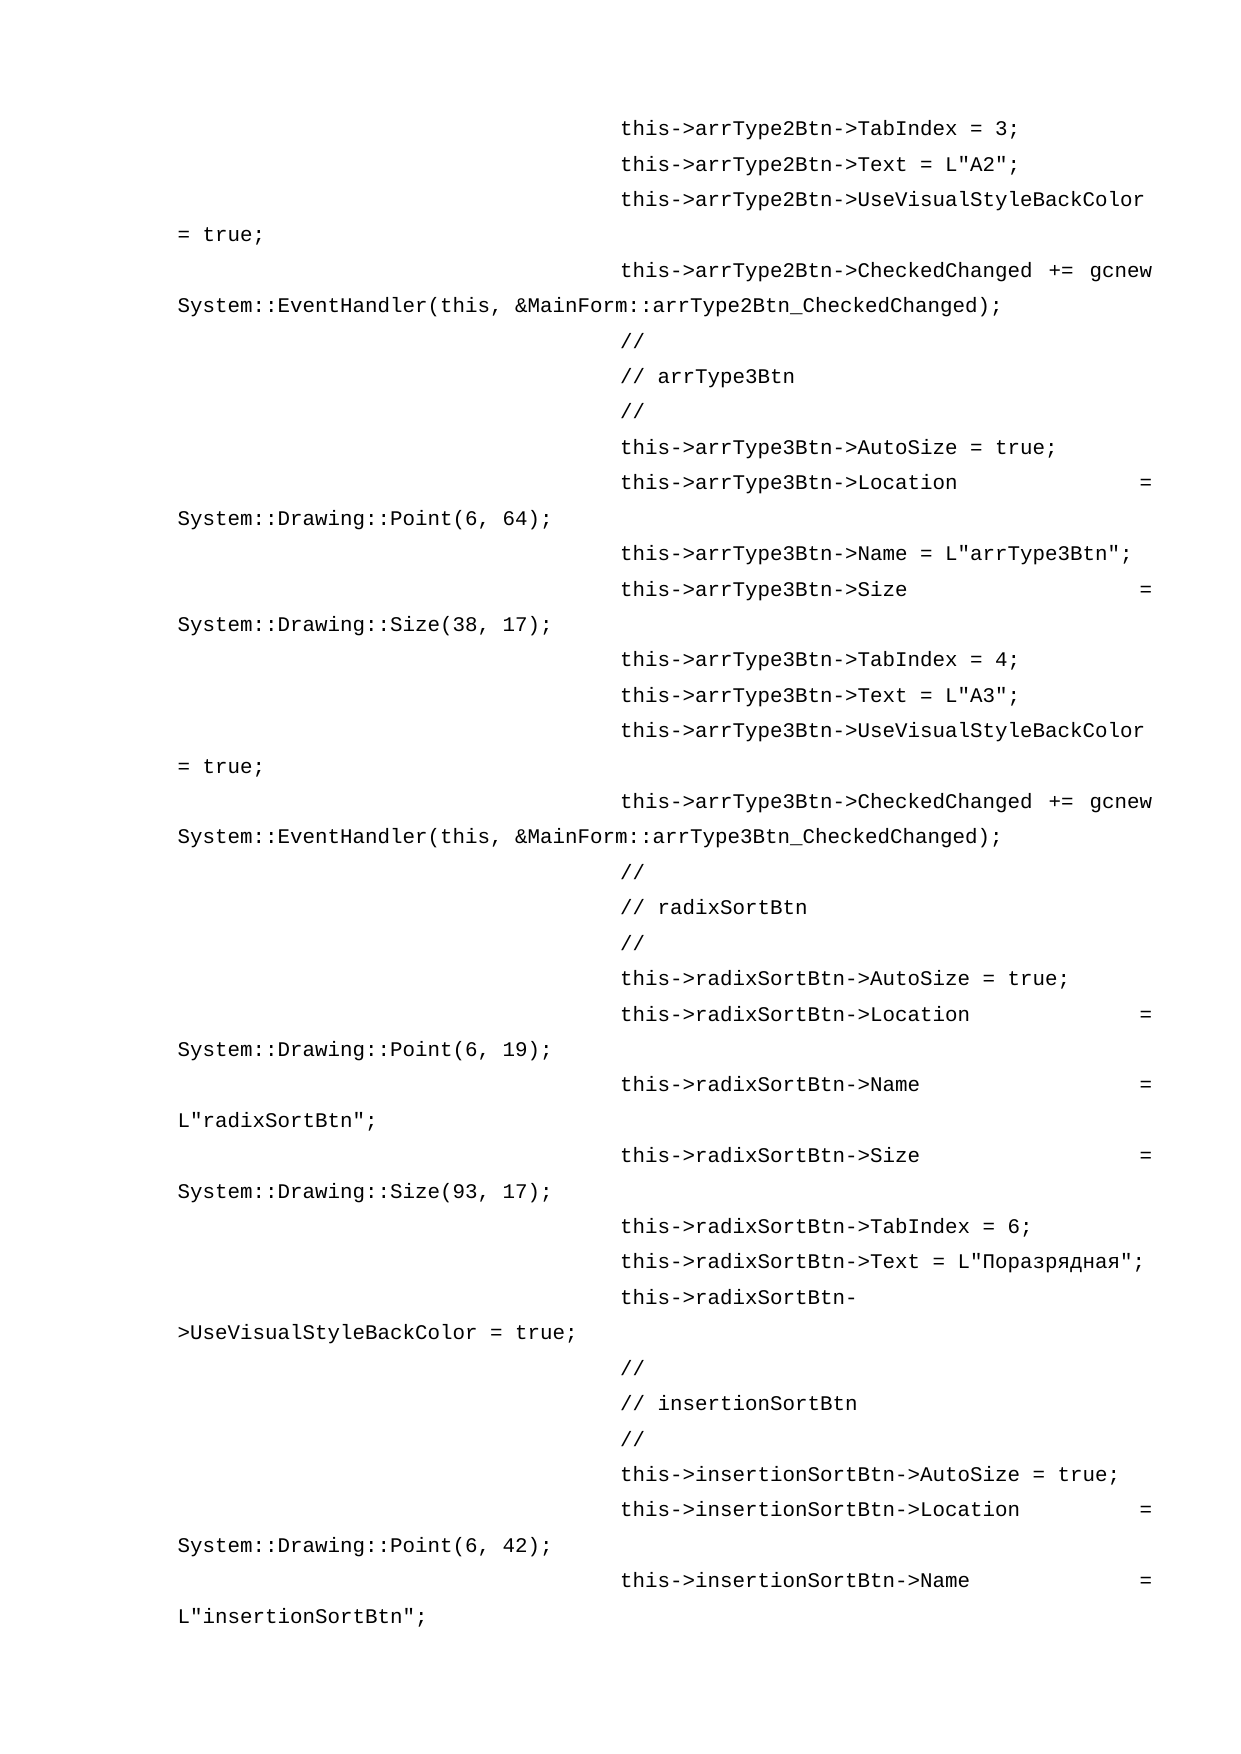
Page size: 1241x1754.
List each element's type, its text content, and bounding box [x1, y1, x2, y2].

text // [177, 933, 1152, 956]
text this->radixSortBtn->Name = L"radixSortBtn"; [177, 1074, 1152, 1133]
text this->radixSortBtn->Text = L"Поразрядная"; [177, 1251, 1152, 1275]
text // [177, 331, 1152, 354]
text this->insertionSortBtn->Name = L"insertionSortBtn"; [177, 1570, 1152, 1629]
text this->arrType3Btn->TabIndex = 4; [177, 649, 1152, 673]
text // [177, 1428, 1152, 1452]
text // [177, 862, 1152, 886]
text this->arrType3Btn->UseVisualStyleBackColor = true; [177, 720, 1152, 779]
text this->arrType2Btn->TabIndex = 3; [177, 118, 1152, 142]
text this->arrType2Btn->UseVisualStyleBackColor = true; [177, 189, 1152, 248]
text this->insertionSortBtn->Location = System::Drawing::Point(6, 42); [177, 1499, 1152, 1558]
text // insertionSortBtn [177, 1393, 1152, 1417]
text this->radixSortBtn->AutoSize = true; [177, 968, 1152, 992]
text this->insertionSortBtn->AutoSize = true; [177, 1464, 1152, 1488]
text this->radixSortBtn->UseVisualStyleBackColor = true; [177, 1287, 1152, 1346]
text // arrType3Btn [177, 366, 1152, 390]
text // [177, 401, 1152, 425]
text this->radixSortBtn->TabIndex = 6; [177, 1216, 1152, 1240]
text // [177, 1358, 1152, 1381]
text this->arrType3Btn->Location = System::Drawing::Point(6, 64); [177, 472, 1152, 531]
text // radixSortBtn [177, 897, 1152, 921]
text this->arrType3Btn->Text = L"A3"; [177, 685, 1152, 708]
text this->radixSortBtn->Location = System::Drawing::Point(6, 19); [177, 1003, 1152, 1063]
text this->arrType3Btn->Name = L"arrType3Btn"; [177, 543, 1152, 567]
text this->arrType3Btn->Size = System::Drawing::Size(38, 17); [177, 578, 1152, 638]
text this->radixSortBtn->Size = System::Drawing::Size(93, 17); [177, 1145, 1152, 1204]
text this->arrType3Btn->CheckedChanged += gcnew System::EventHandler(this, &MainForm::arrType3Btn_CheckedChanged); [177, 791, 1152, 850]
text this->arrType2Btn->Text = L"A2"; [177, 153, 1152, 177]
text this->arrType3Btn->AutoSize = true; [177, 437, 1152, 461]
text this->arrType2Btn->CheckedChanged += gcnew System::EventHandler(this, &MainForm::arrType2Btn_CheckedChanged); [177, 260, 1152, 319]
